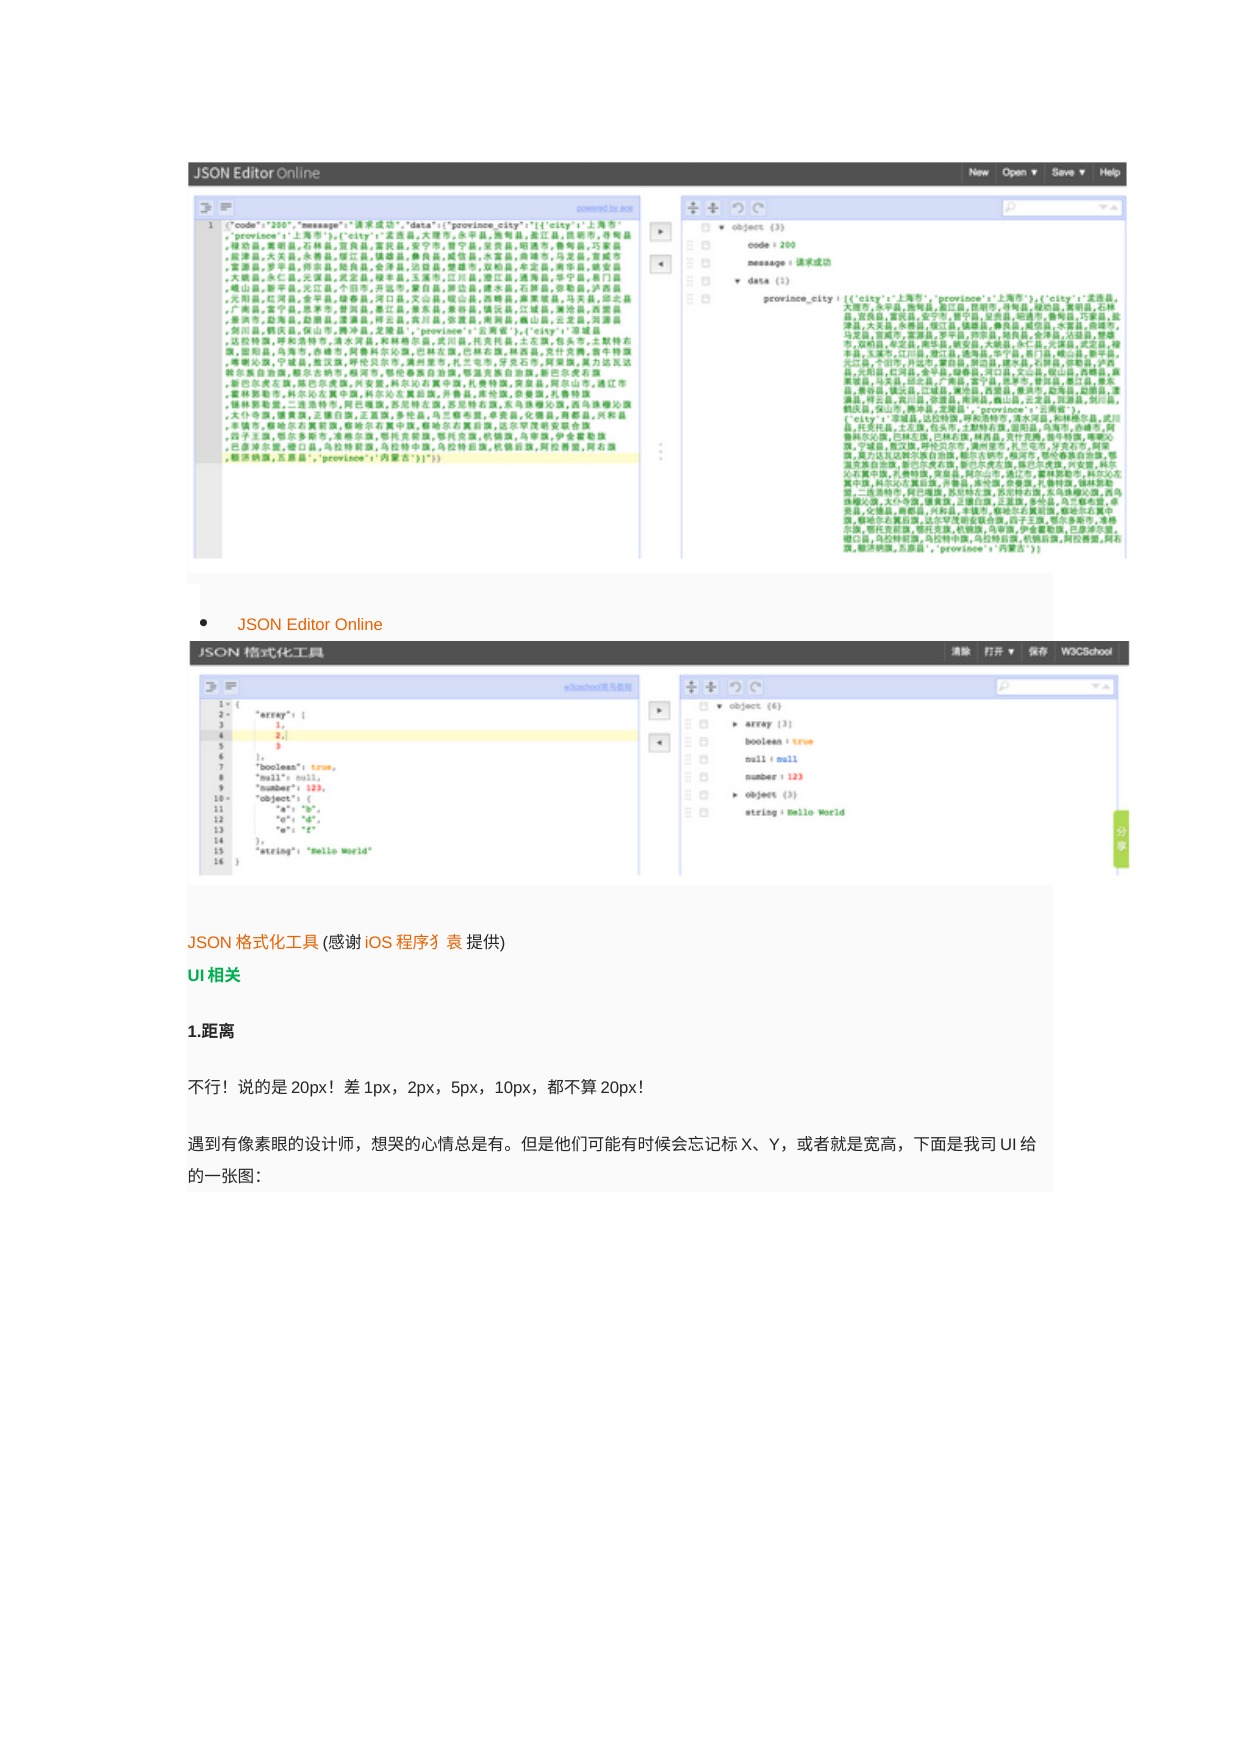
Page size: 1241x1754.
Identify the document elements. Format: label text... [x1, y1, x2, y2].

list JSON Editor Online [200, 608, 1053, 641]
text 1.距离 [187, 1014, 1053, 1046]
text 遇到有像素眼的设计师，想哭的心情总是有。但是他们可能有时候会忘记标X、Y，或者就是宽高，下面是我司UI给的一张图： [187, 1127, 1053, 1192]
text JSON格式化工具 (感谢iOS程序犭袁 提供) [187, 925, 1053, 957]
picture [187, 641, 1134, 885]
text UI相关 [187, 957, 1053, 990]
picture [187, 162, 1130, 573]
text 不行！说的是20px！差1px，2px，5px，10px，都不算20px！ [187, 1070, 1053, 1103]
